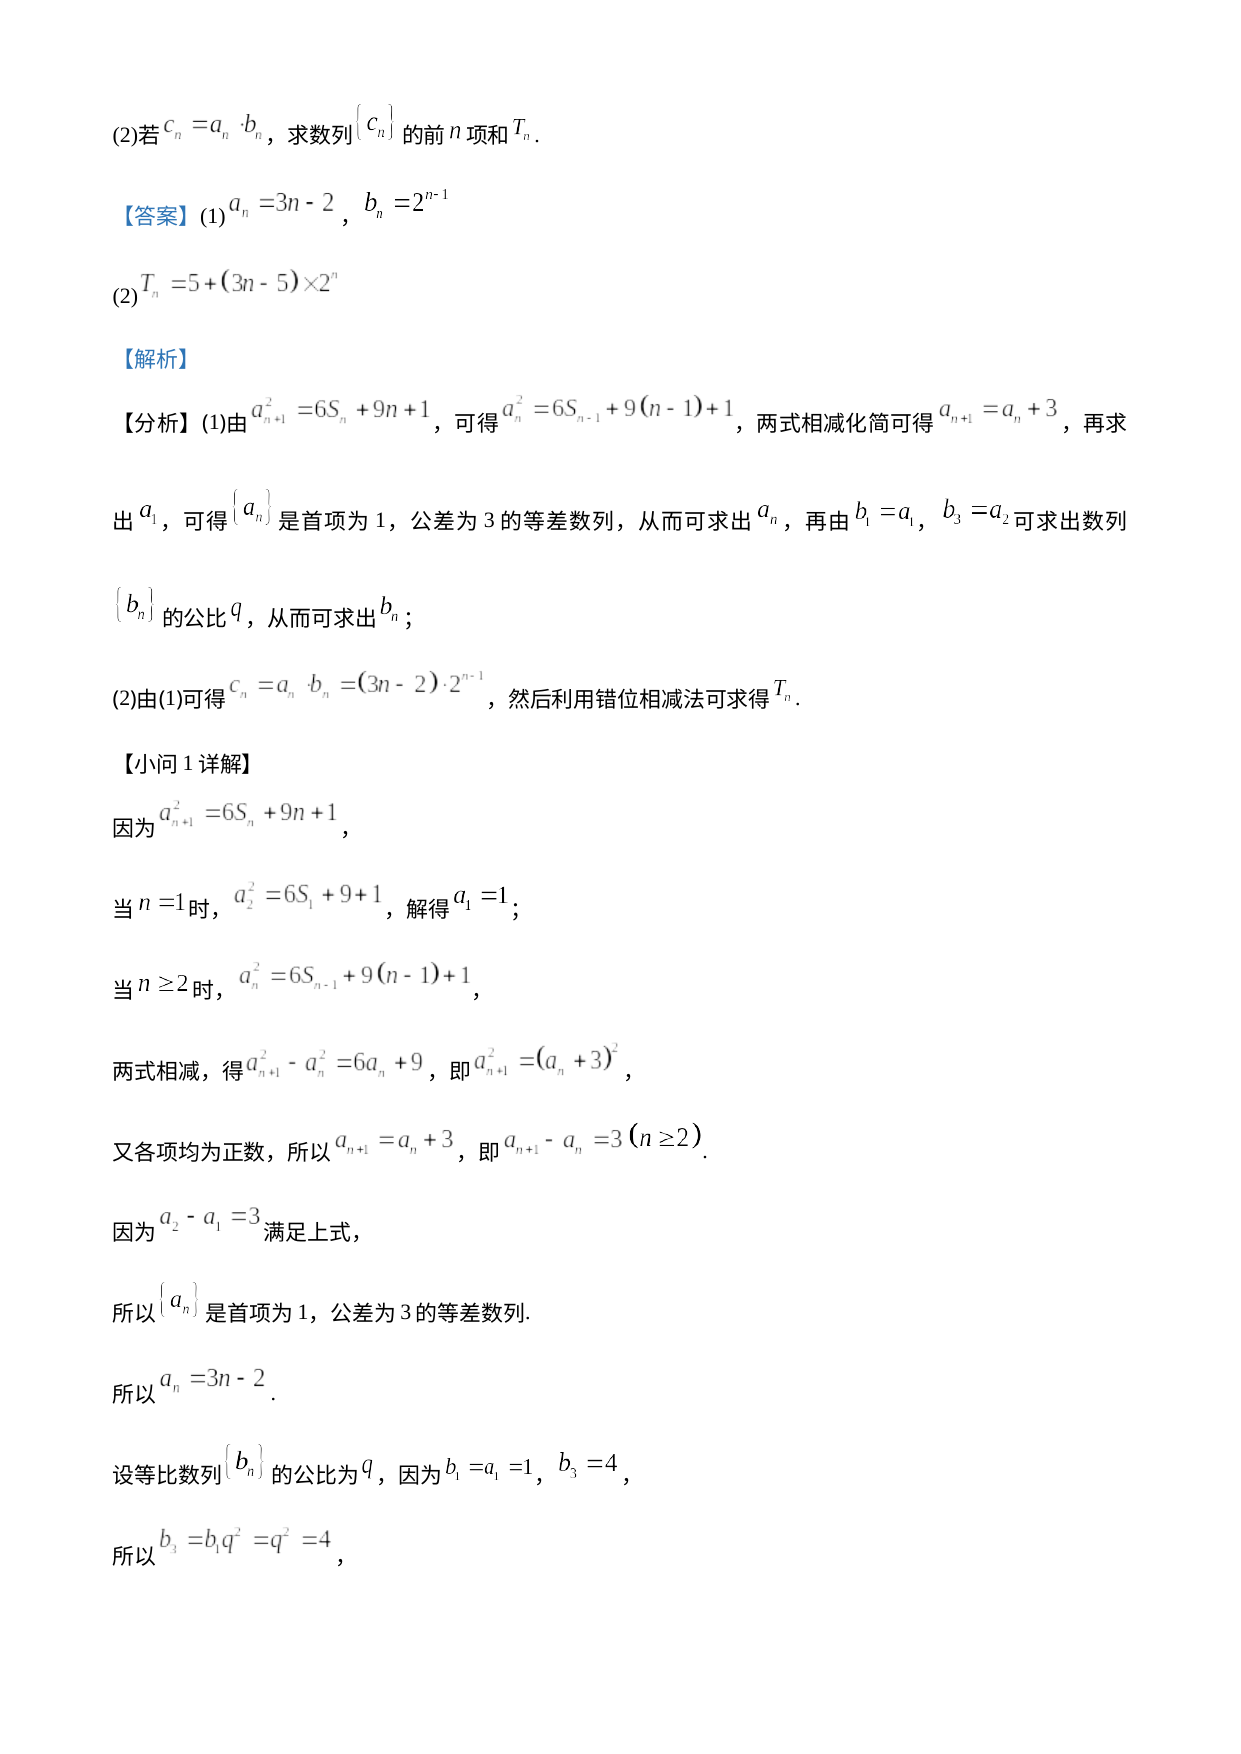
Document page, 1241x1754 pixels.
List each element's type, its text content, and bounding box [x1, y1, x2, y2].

text 【分析】(1)由，可得，两式相减化简可得，再求出，可得是首项为1，公差为3的等差数列，从而可求出，再由，可求出数列的公比，从而可求出； [112, 389, 1128, 649]
text 所以. [112, 1360, 1128, 1425]
text (2)若，求数列的前项和. [112, 102, 1128, 167]
text 当时，， [112, 956, 1128, 1021]
text 【答案】(1)， [112, 183, 1128, 248]
text 因为满足上式， [112, 1199, 1128, 1264]
text (2) [112, 263, 1128, 328]
text 【解析】 [112, 341, 1128, 374]
text 当时，，解得； [112, 875, 1128, 940]
text 又各项均为正数，所以，即. [112, 1118, 1128, 1183]
text 所以是首项为1，公差为3的等差数列. [112, 1279, 1128, 1344]
text 两式相减，得，即， [112, 1037, 1128, 1102]
text 【小问1详解】 [112, 746, 1128, 779]
text 设等比数列的公比为，因为，， [112, 1441, 1128, 1506]
text (2)由(1)可得，然后利用错位相减法可求得. [112, 665, 1128, 730]
text 因为， [112, 794, 1128, 859]
text 所以， [112, 1522, 1128, 1587]
